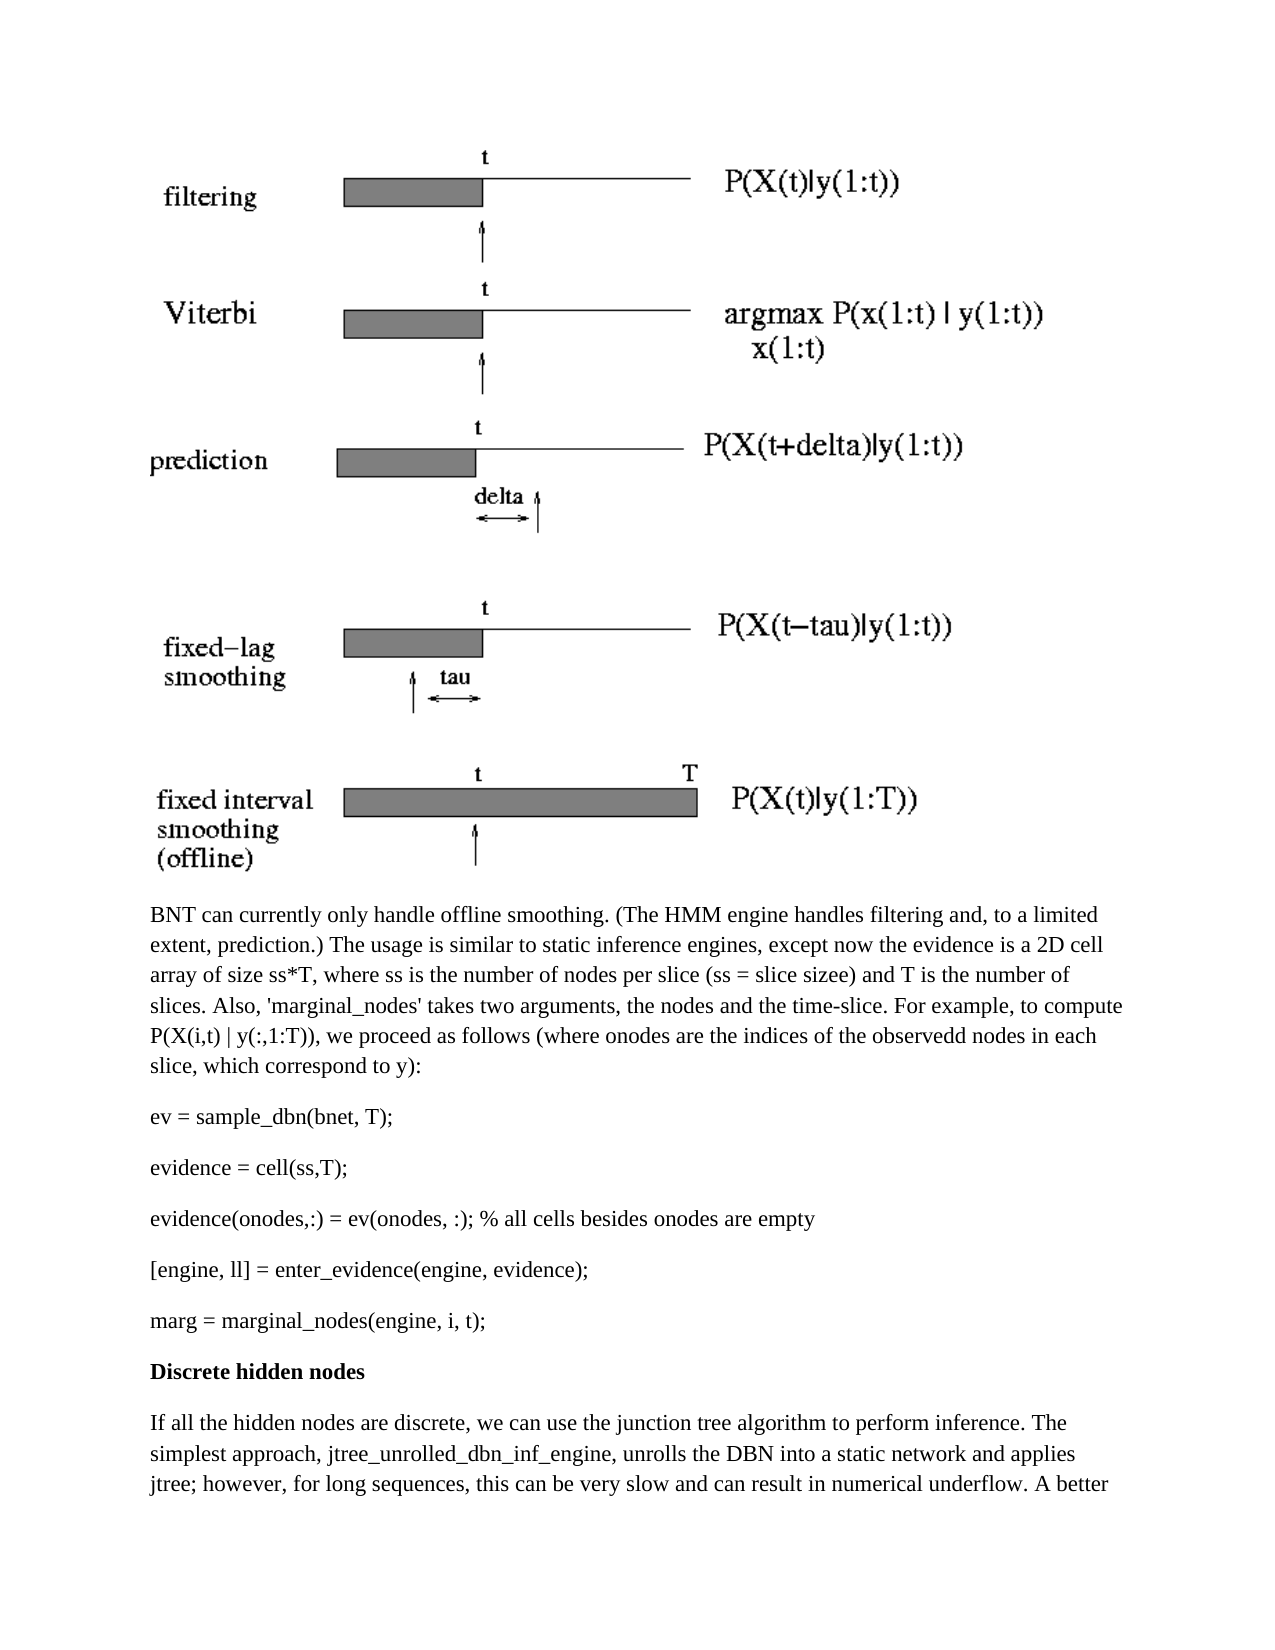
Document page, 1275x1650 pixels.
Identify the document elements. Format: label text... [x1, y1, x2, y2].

text marg = marginal_nodes(engine, i, t); [150, 1307, 1125, 1334]
text ev = sample_dbn(bnet, T); [150, 1103, 1125, 1129]
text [150, 1409, 1125, 1496]
text BNT can currently only handle offline smoothing. (The HMM engine handles filtering and, to a limited extent, prediction.) The usage is similar to static inference engines, except now the evidence is a 2D cell array of size ss*T, where ss is the number of nodes per slice (ss = slice sizee) and T is the number of slices. Also, 'marginal_nodes' takes two arguments, the nodes and the time-slice. For example, to compute P(X(i,t) | y(:,1:T)), we proceed as follows (where onodes are the indices of the observedd nodes in each slice, which correspond to y): [150, 901, 1125, 1078]
text Discrete hidden nodes [150, 1358, 1125, 1385]
text evidence(onodes,:) = ev(onodes, :); % all cells besides onodes are empty [150, 1205, 1125, 1232]
text evidence = cell(ss,T); [150, 1154, 1125, 1181]
picture [150, 150, 1059, 877]
text [engine, ll] = enter_evidence(engine, evidence); [150, 1256, 1125, 1283]
